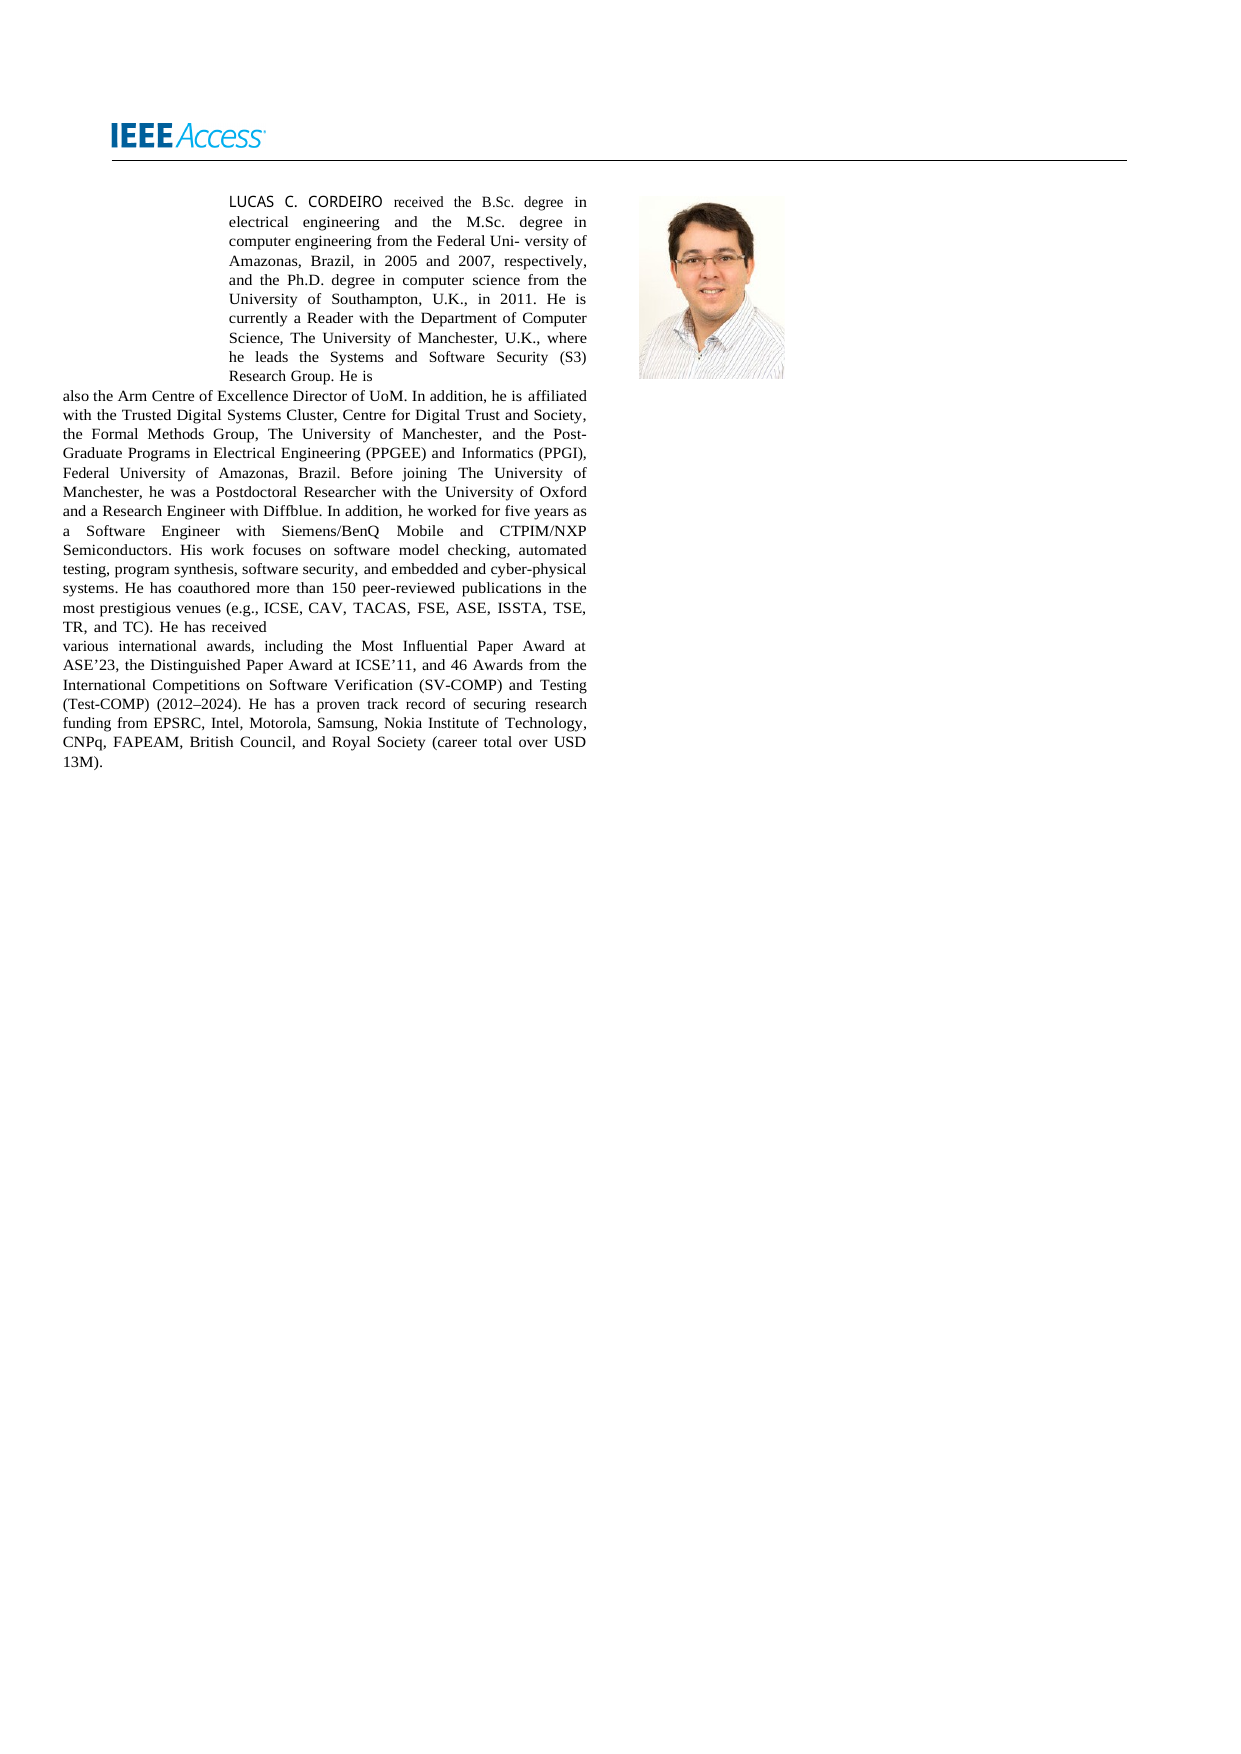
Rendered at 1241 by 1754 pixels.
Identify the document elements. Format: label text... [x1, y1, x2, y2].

picture [111, 123, 187, 148]
picture [224, 136, 245, 148]
text also the Arm Centre of Excellence Director of UoM. In addition, he is affiliated with the Trusted Digital Systems Cluster, Centre for Digital Trust and Society, the Formal Methods Group, The University of Manchester, and the Post-Graduate Programs in Electrical Engineering (PPGEE) and Informatics (PPGI), Federal University of Amazonas, Brazil. Before joining The University of Manchester, he was a Postdoctoral Researcher with the University of Oxford and a Research Engineer with Diffblue. In addition, he worked for five years as a Software Engineer with Siemens/BenQ Mobile and CTPIM/NXP Semiconductors. His work focuses on software model checking, automated testing, program synthesis, software security, and embedded and cyber-physical systems. He has coauthored more than 150 peer-reviewed publications in the most prestigious venues (e.g., ICSE, CAV, TACAS, FSE, ASE, ISSTA, TSE, TR, and TC). He has received [63, 386, 587, 636]
picture [639, 196, 785, 379]
picture [184, 128, 189, 137]
text LUCAS C. CORDEIRO received the B.Sc. degree in electrical engineering and the M.Sc. degree in computer engineering from the Federal Uni- versity of Amazonas, Brazil, in 2005 and 2007, respectively, and the Ph.D. degree in computer science from the University of Southampton, U.K., in 2011. He is currently a Reader with the Department of Computer Science, The University of Manchester, U.K., where he leads the Systems and Software Security (S3) Research Group. He is [229, 190, 587, 385]
text various international awards, including the Most Influential Paper Award at ASE’23, the Distinguished Paper Award at ICSE’11, and 46 Awards from the International Competitions on Software Verification (SV-COMP) and Testing (Test-COMP) (2012–2024). He has a proven track record of securing research funding from EPSRC, Intel, Motorola, Samsung, Nokia Institute of Technology, CNPq, FAPEAM, British Council, and Royal Society (career total over USD 13M). [63, 637, 587, 771]
picture [211, 133, 223, 148]
picture [192, 123, 266, 148]
picture [179, 140, 191, 148]
